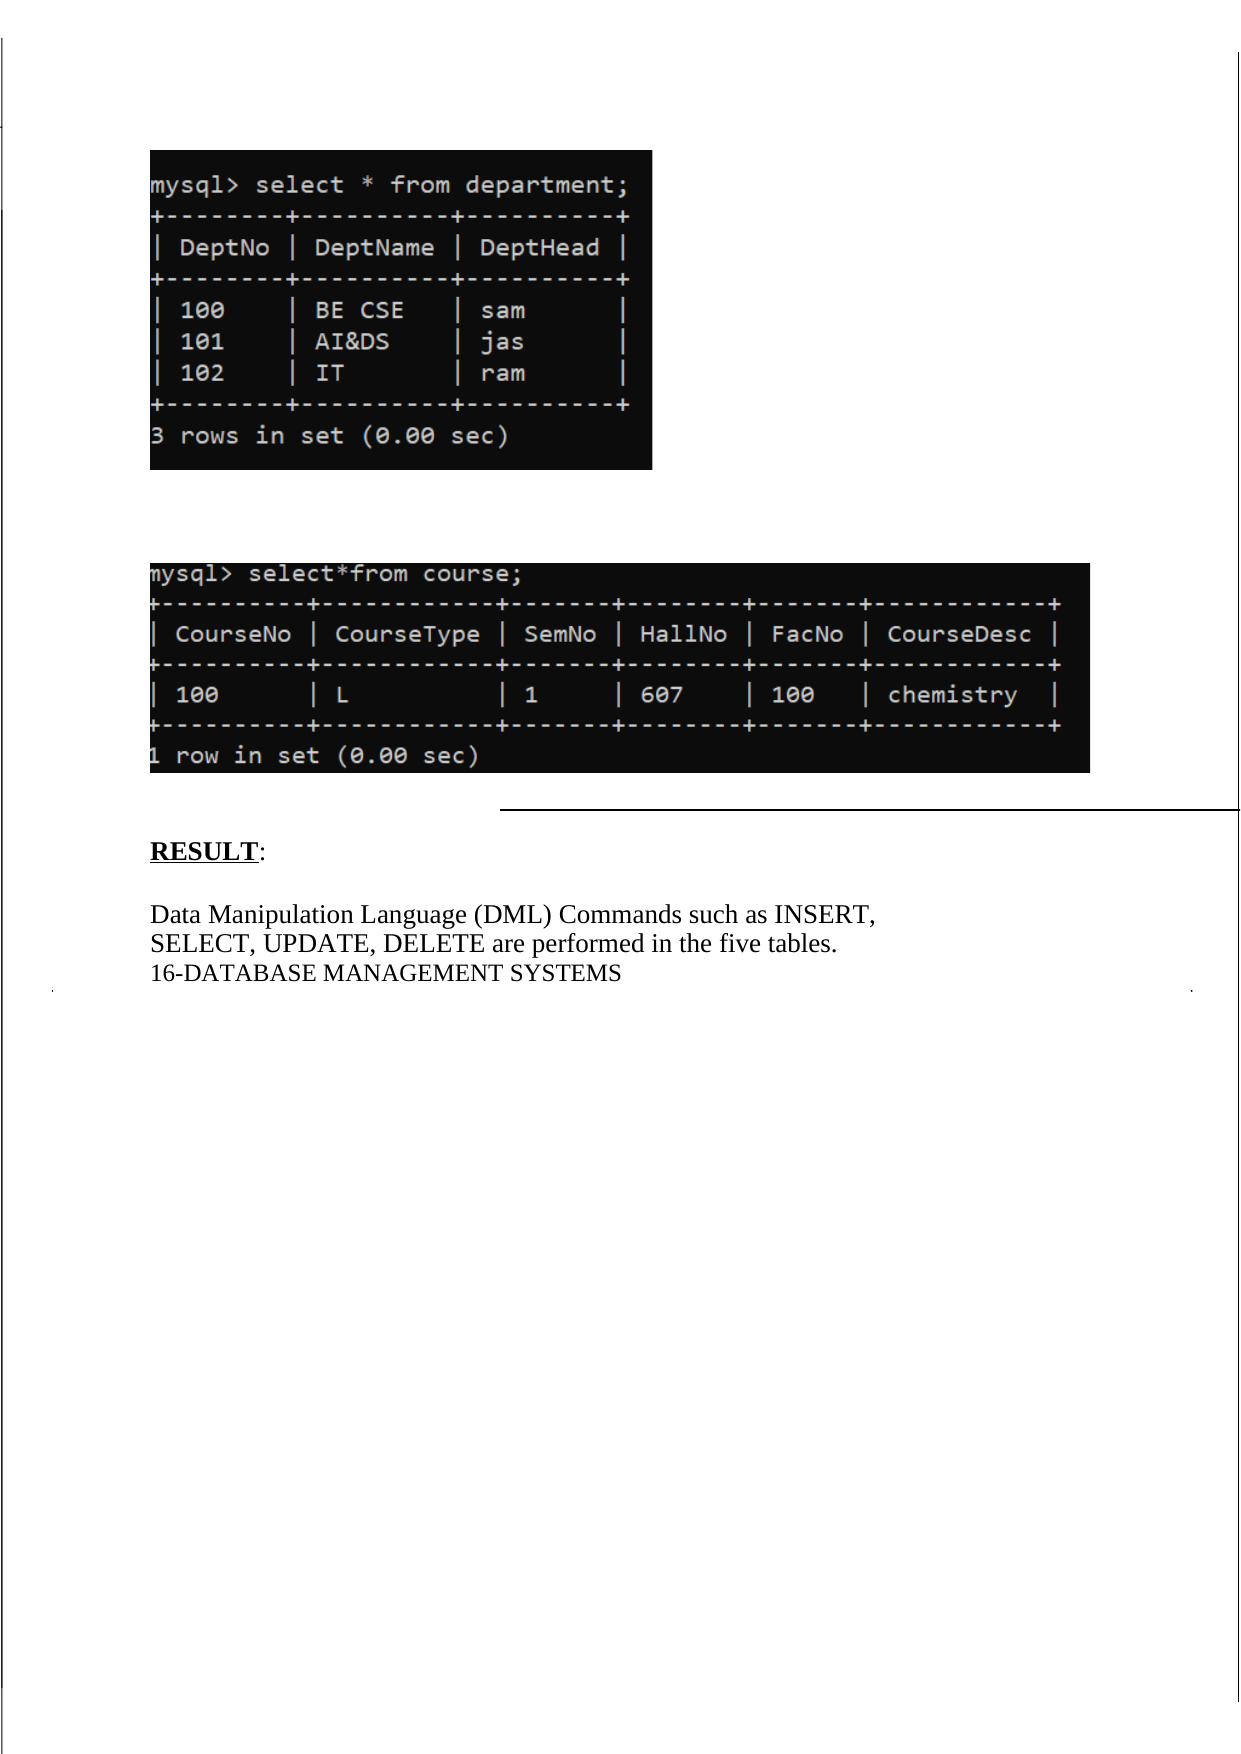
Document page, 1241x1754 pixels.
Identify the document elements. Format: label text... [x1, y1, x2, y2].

picture [150, 150, 653, 470]
picture [150, 563, 1091, 773]
text RESULT: [150, 835, 1090, 866]
text Data Manipulation Language (DML) Commands such as INSERT, SELECT, UPDATE, DELETE are performed in the five tables. [150, 899, 963, 959]
